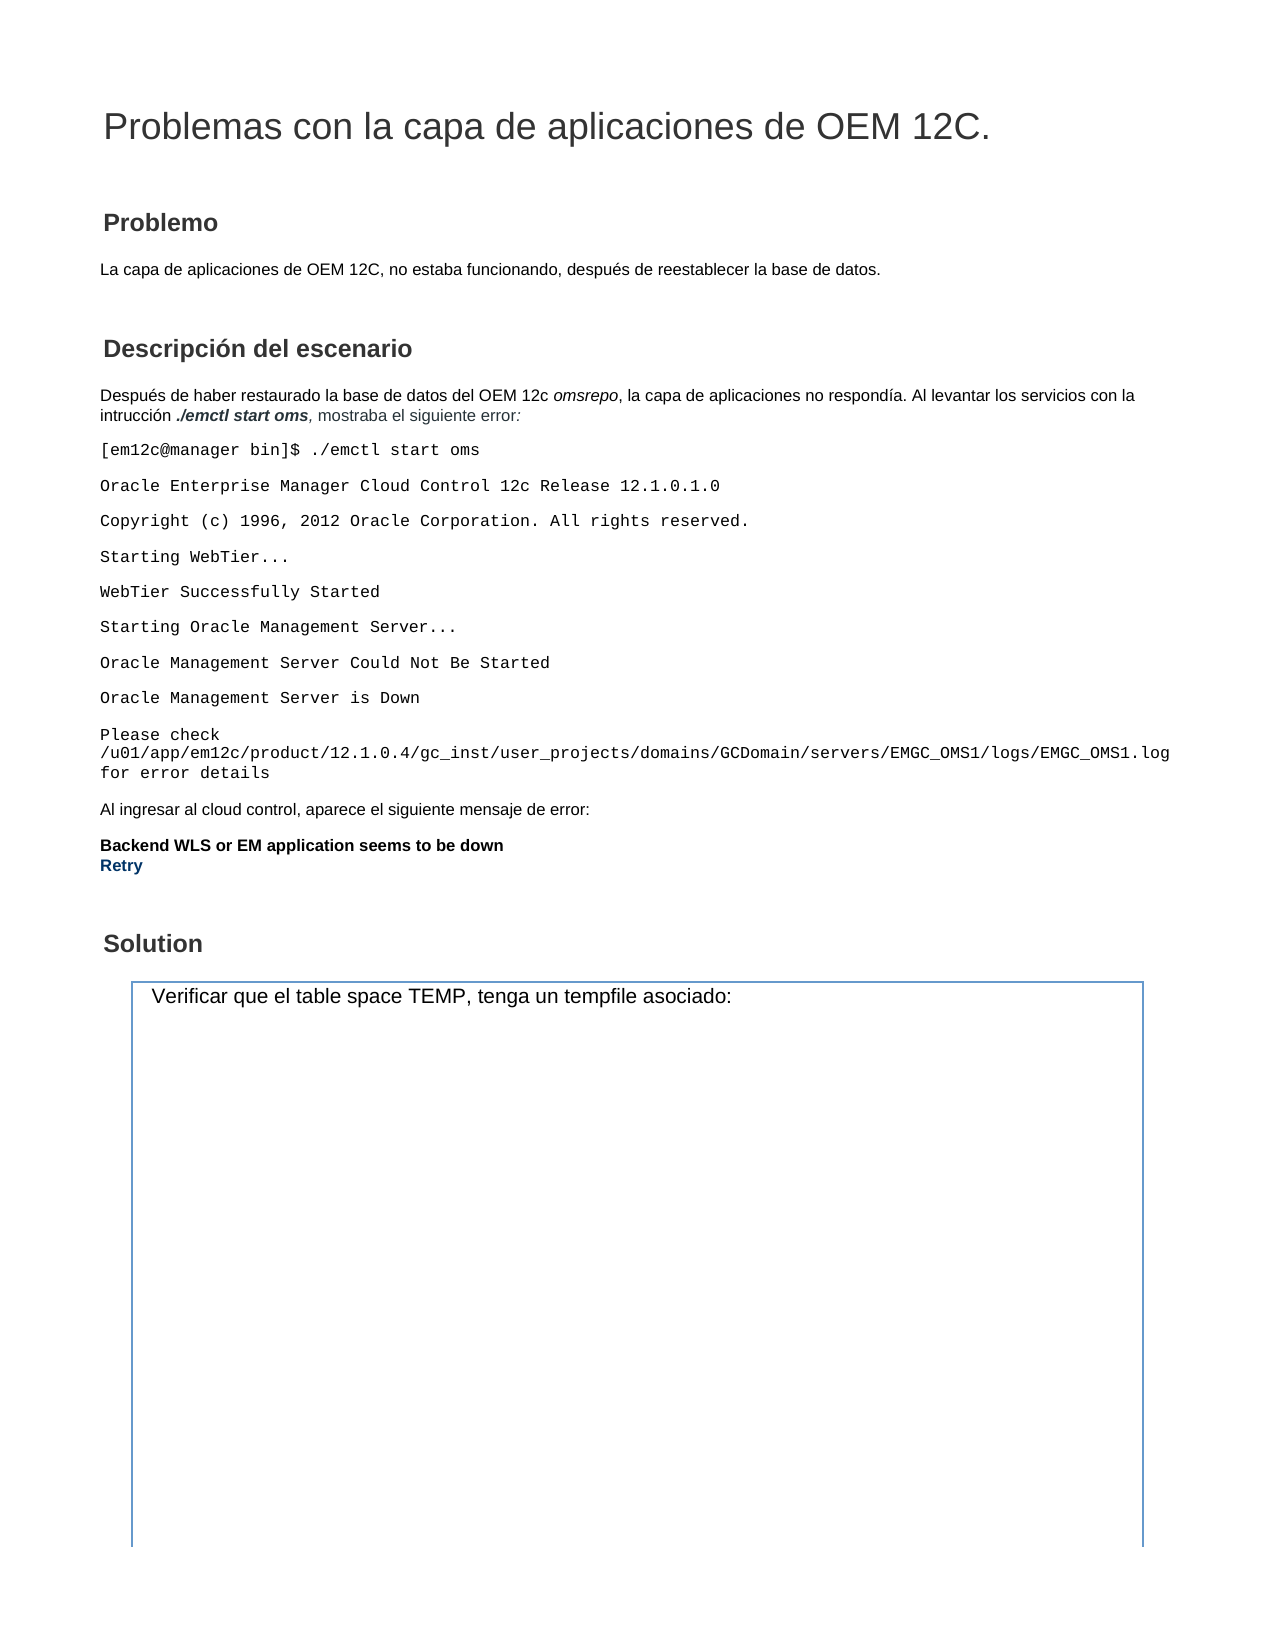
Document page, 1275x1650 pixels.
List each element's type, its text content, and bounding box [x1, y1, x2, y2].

text Backend WLS or EM application seems to be down Retry [100, 835, 544, 875]
subtitle Solution [103, 929, 1181, 958]
text Después de haber restaurado la base de datos del OEM 12c omsrepo, la capa de aplicaciones no respondía. Al levantar los servicios con la intrucción ./emctl start oms, mostraba el siguiente error: [100, 386, 1181, 425]
subtitle Descripción del escenario [103, 334, 1181, 363]
text Problemas con la capa de aplicaciones de OEM 12C. [103, 104, 1181, 148]
text La capa de aplicaciones de OEM 12C, no estaba funcionando, después de reestablecer la base de datos. [100, 259, 1181, 279]
subtitle Problemo [103, 208, 1181, 236]
text [em12c@manager bin]$ ./emctl start oms [100, 442, 1181, 461]
text Al ingresar al cloud control, aparece el siguiente mensaje de error: [100, 799, 1181, 819]
text Please check [100, 725, 1181, 744]
text Oracle Enterprise Manager Cloud Control 12c Release 12.1.0.1.0 Copyright (c) 1996, 2012 Oracle Corporation. All rights reserved. Starting WebTier... [100, 477, 808, 567]
text Oracle Management Server Could Not Be Started Oracle Management Server is Down [100, 654, 608, 709]
text /u01/app/em12c/product/12.1.0.4/gc_inst/user_projects/domains/GCDomain/servers/EMGC_OMS1/logs/EMGC_OMS1.log for error details [100, 745, 1172, 783]
text WebTier Successfully Started Starting Oracle Management Server... [100, 583, 460, 638]
